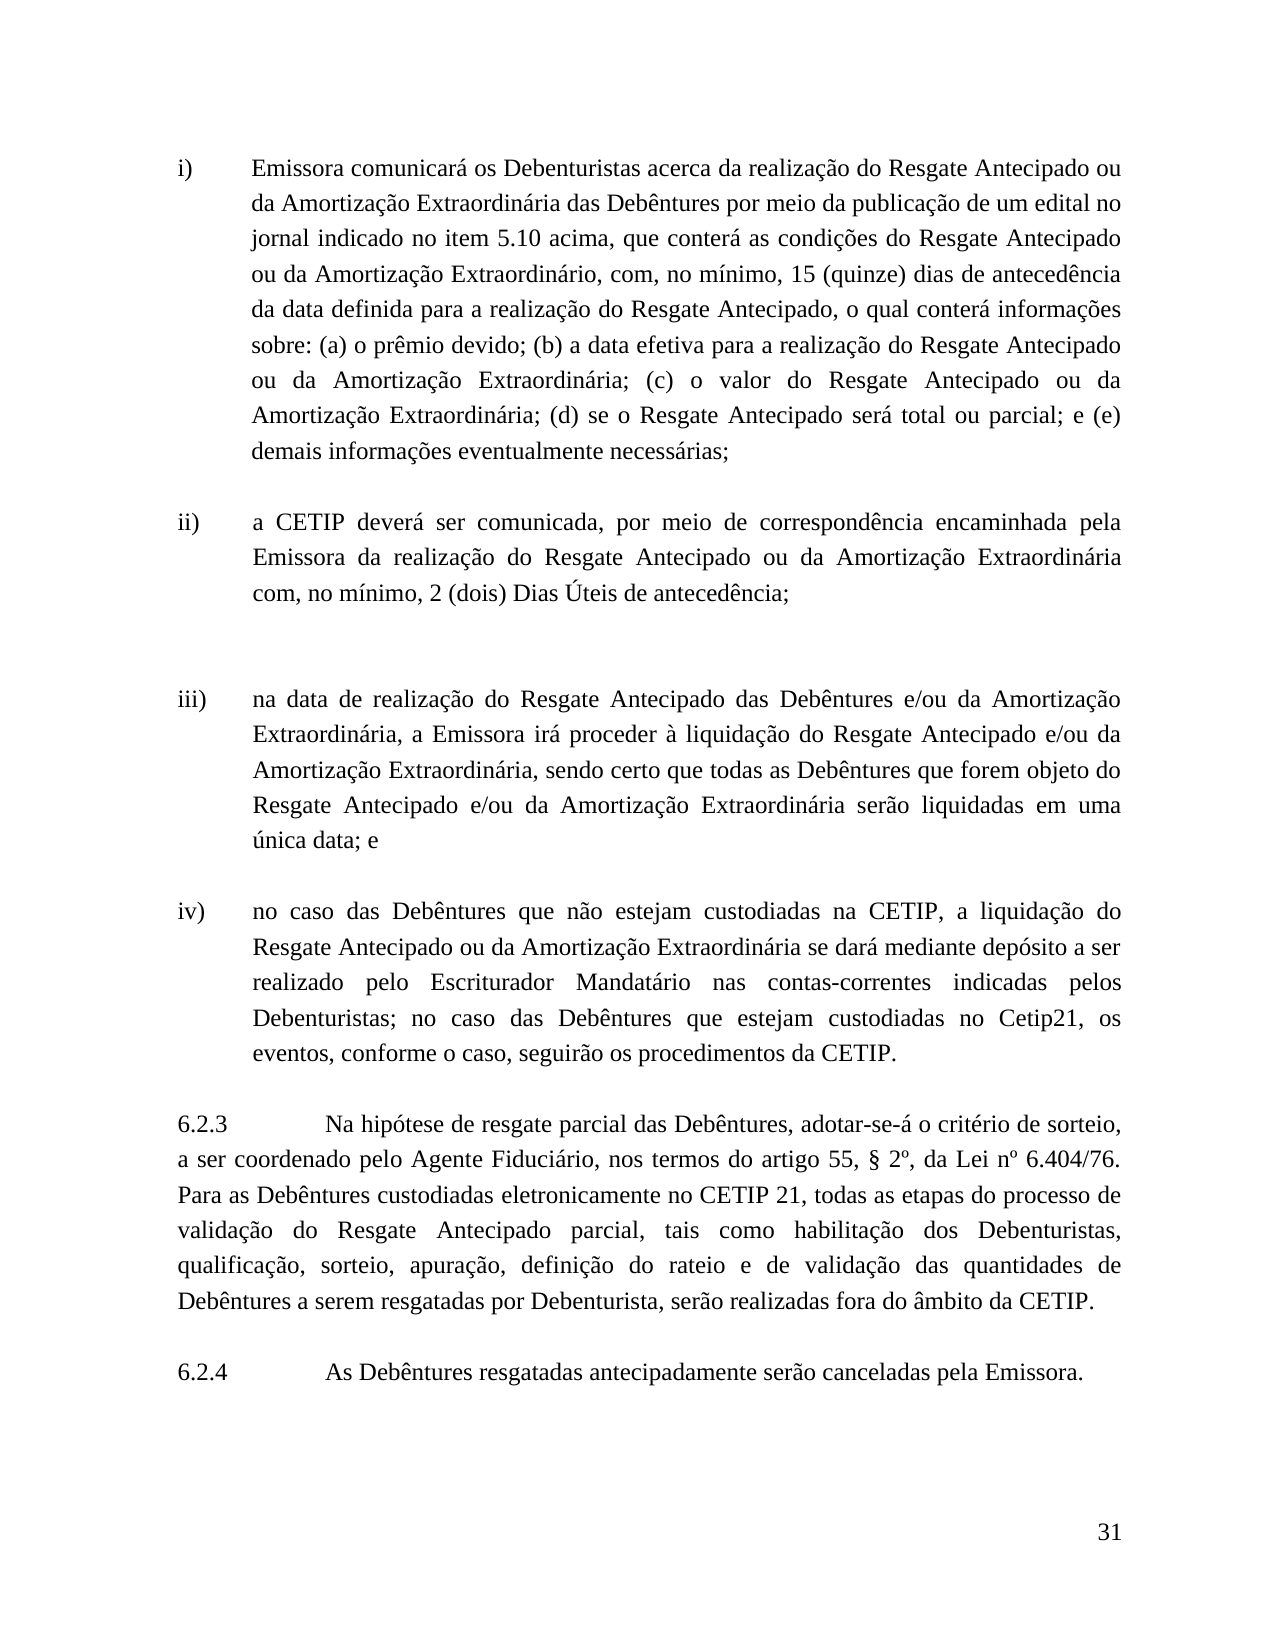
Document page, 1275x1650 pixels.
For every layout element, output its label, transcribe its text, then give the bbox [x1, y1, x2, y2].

list no caso das Debêntures que não estejam custodiadas na CETIP, a liquidação do Resgate Antecipado ou da Amortização Extraordinária se dará mediante depósito a ser realizado pelo Escriturador Mandatário nas contas-correntes indicadas pelos Debenturistas; no caso das Debêntures que estejam custodiadas no Cetip21, os eventos, conforme o caso, seguirão os procedimentos da CETIP. [177, 891, 1122, 1068]
list a CETIP deverá ser comunicada, por meio de correspondência encaminhada pela Emissora da realização do Resgate Antecipado ou da Amortização Extraordinária com, no mínimo, 2 (dois) Dias Úteis de antecedência; [177, 502, 1122, 608]
text 6.2.4 As Debêntures resgatadas antecipadamente serão canceladas pela Emissora. [177, 1352, 1122, 1387]
list na data de realização do Resgate Antecipado das Debêntures e/ou da Amortização Extraordinária, a Emissora irá proceder à liquidação do Resgate Antecipado e/ou da Amortização Extraordinária, sendo certo que todas as Debêntures que forem objeto do Resgate Antecipado e/ou da Amortização Extraordinária serão liquidadas em uma única data; e [177, 679, 1122, 856]
text 6.2.3 Na hipótese de resgate parcial das Debêntures, adotar-se-á o critério de sorteio, a ser coordenado pelo Agente Fiduciário, nos termos do artigo 55, § 2º, da Lei nº 6.404/76. Para as Debêntures custodiadas eletronicamente no CETIP 21, todas as etapas do processo de validação do Resgate Antecipado parcial, tais como habilitação dos Debenturistas, qualificação, sorteio, apuração, definição do rateio e de validação das quantidades de Debêntures a serem resgatadas por Debenturista, serão realizadas fora do âmbito da CETIP. [177, 1104, 1122, 1316]
text i) Emissora comunicará os Debenturistas acerca da realização do Resgate Antecipado ou da Amortização Extraordinária das Debêntures por meio da publicação de um edital no jornal indicado no item 5.10 acima, que conterá as condições do Resgate Antecipado ou da Amortização Extraordinário, com, no mínimo, 15 (quinze) dias de antecedência da data definida para a realização do Resgate Antecipado, o qual conterá informações sobre: (a) o prêmio devido; (b) a data efetiva para a realização do Resgate Antecipado ou da Amortização Extraordinária; (c) o valor do Resgate Antecipado ou da Amortização Extraordinária; (d) se o Resgate Antecipado será total ou parcial; e (e) demais informações eventualmente necessárias; [177, 148, 1122, 466]
